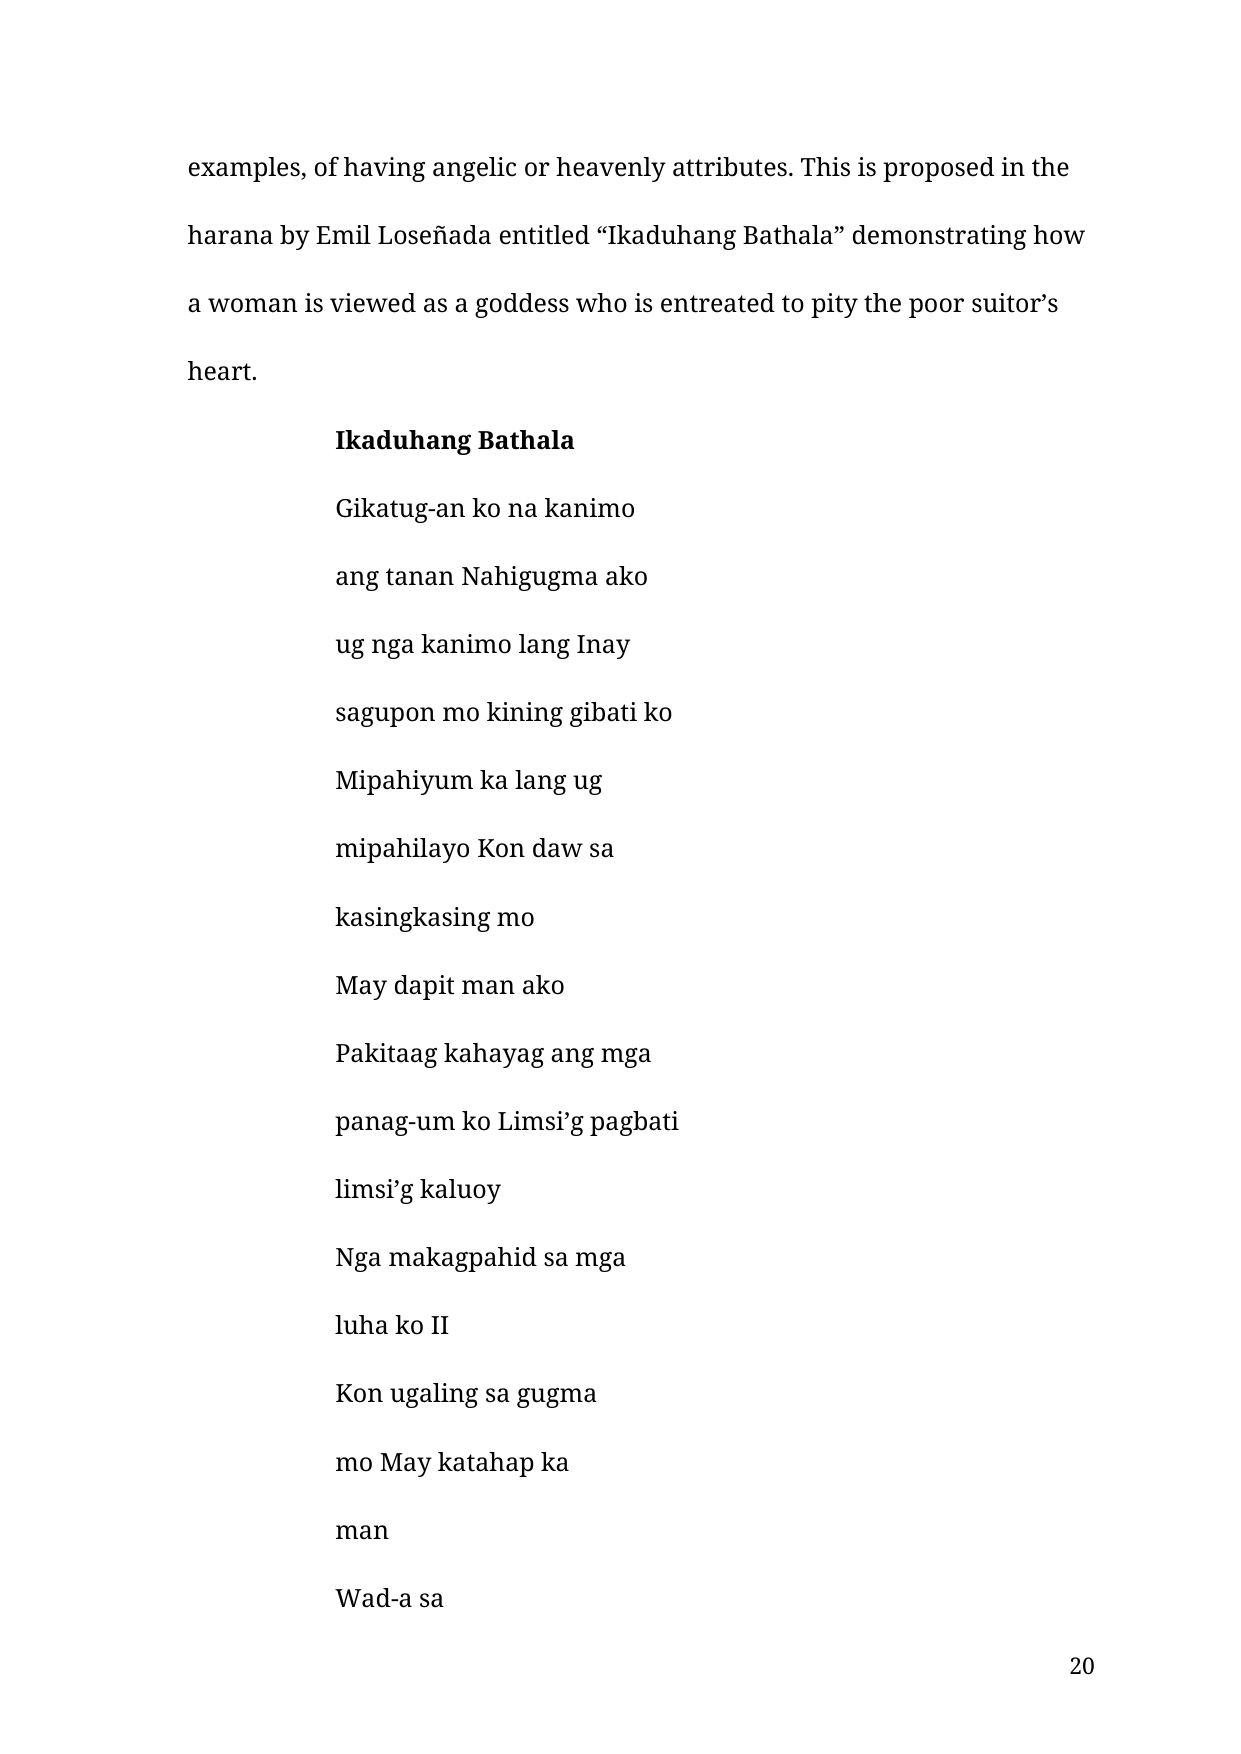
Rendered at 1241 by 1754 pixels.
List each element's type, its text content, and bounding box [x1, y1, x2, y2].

text Pakitaag kahayag ang mga panag-um ko Limsi’g pagbati limsi’g kaluoy [335, 1035, 721, 1206]
text May dapit man ako [335, 967, 1103, 1001]
text examples, of having angelic or heavenly attributes. This is proposed in the harana by Emil Loseñada entitled “Ikaduhang Bathala” demonstrating how a woman is viewed as a goddess who is entreated to pity the poor suitor’s heart. [187, 150, 1089, 388]
text Nga makagpahid sa mga luha ko II [335, 1240, 649, 1342]
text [335, 1581, 602, 1614]
text Gikatug-an ko na kanimo ang tanan Nahigugma ako ug nga kanimo lang Inay sagupon mo kining gibati ko Mipahiyum ka lang ug mipahilayo Kon daw sa kasingkasing mo [335, 490, 683, 933]
text Kon ugaling sa gugma mo May katahap ka man [335, 1376, 612, 1546]
subtitle Ikaduhang Bathala [335, 422, 1103, 456]
